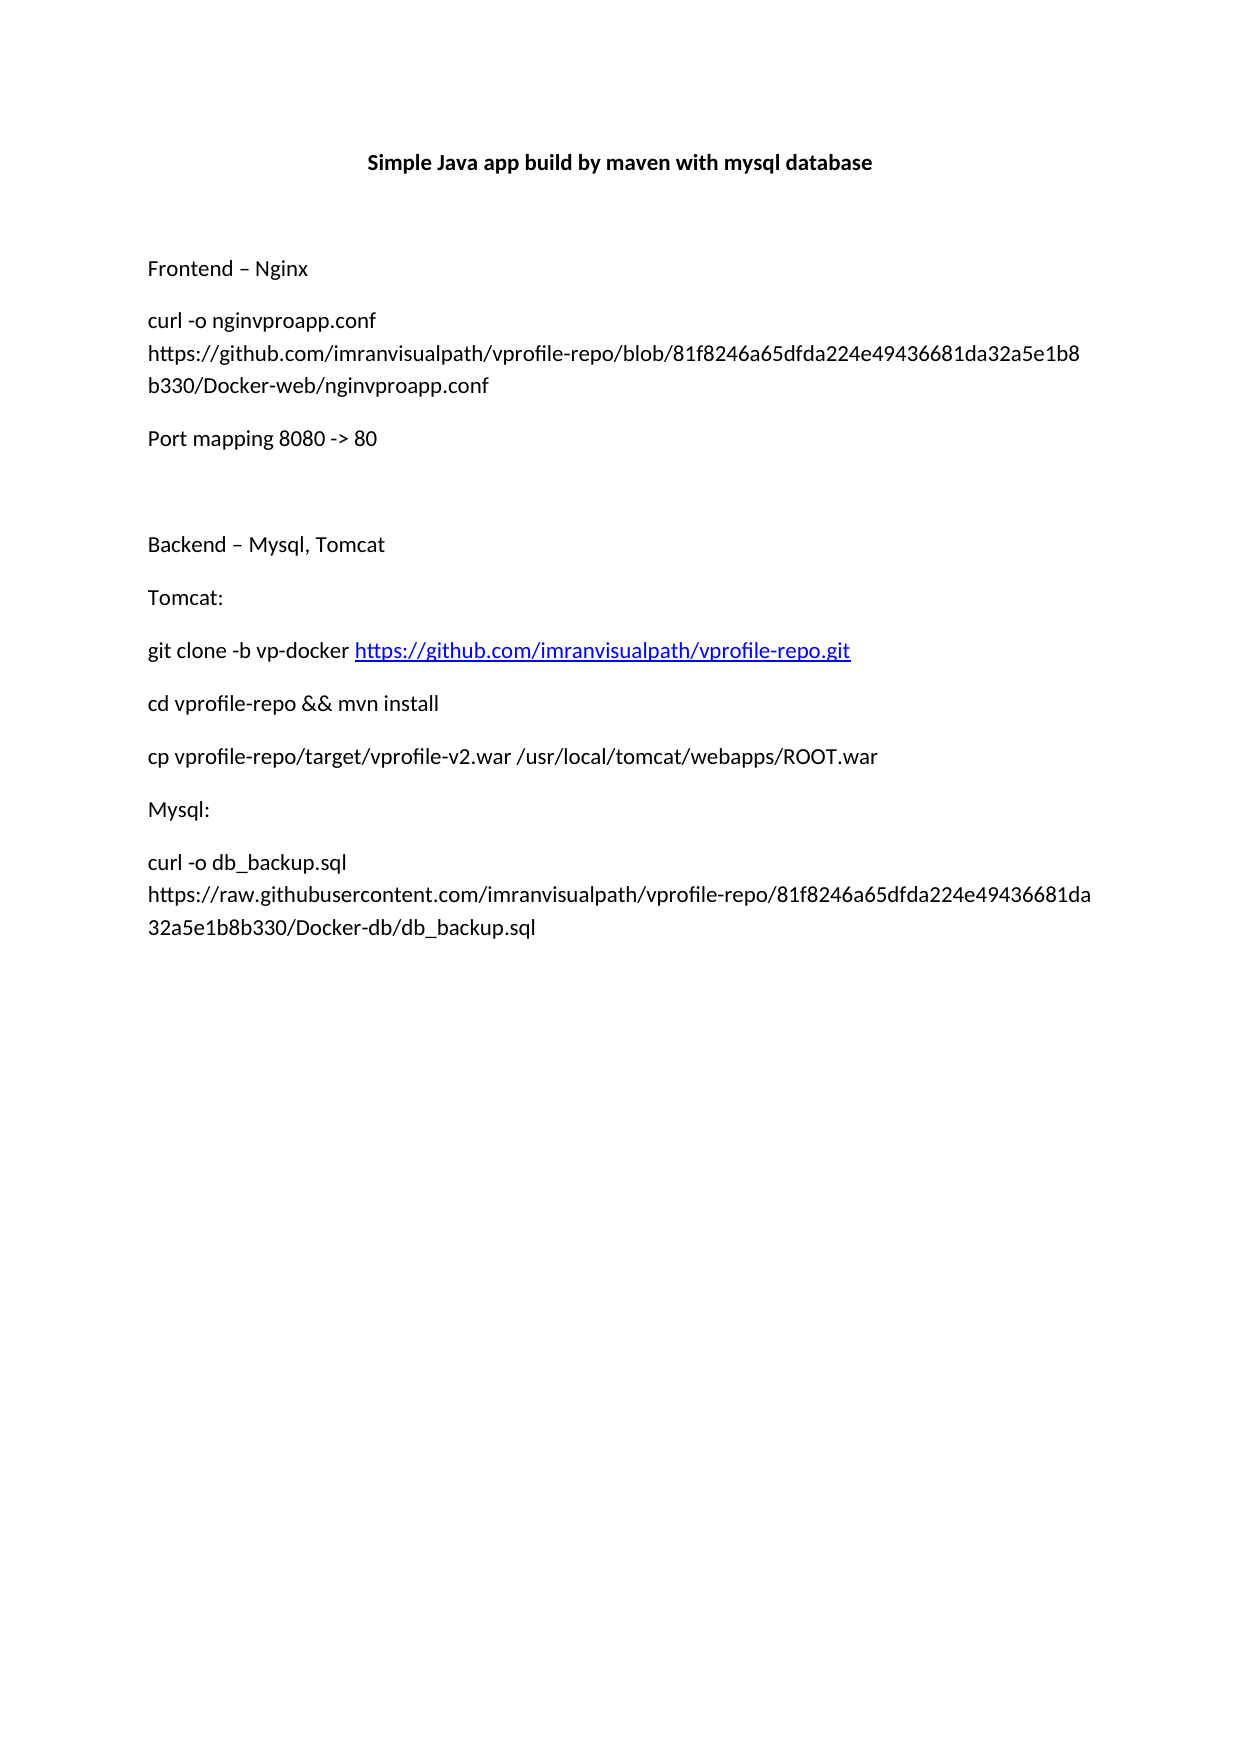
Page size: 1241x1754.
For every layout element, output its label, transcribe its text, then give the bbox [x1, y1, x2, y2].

text Port mapping 8080 -> 80 [148, 424, 1093, 452]
text curl -o nginvproapp.conf https://github.com/imranvisualpath/vprofile-repo/blob/81f8246a65dfda224e49436681da32a5e1b8b330/Docker-web/nginvproapp.conf [148, 307, 1093, 399]
text git clone -b vp-docker https://github.com/imranvisualpath/vprofile-repo.git [148, 636, 1093, 664]
text Tomcat: [148, 583, 1093, 611]
text Backend – Mysql, Tomcat [148, 530, 1093, 558]
text Mysql: [148, 795, 1093, 823]
text curl -o db_backup.sql https://raw.githubusercontent.com/imranvisualpath/vprofile-repo/81f8246a65dfda224e49436681da32a5e1b8b330/Docker-db/db_backup.sql [148, 848, 1093, 941]
text cd vprofile-repo && mvn install [148, 689, 1093, 717]
text cp vprofile-repo/target/vprofile-v2.war /usr/local/tomcat/webapps/ROOT.war [148, 742, 1093, 770]
text Simple Java app build by maven with mysql database [148, 148, 1093, 176]
text Frontend – Nginx [148, 254, 1093, 282]
